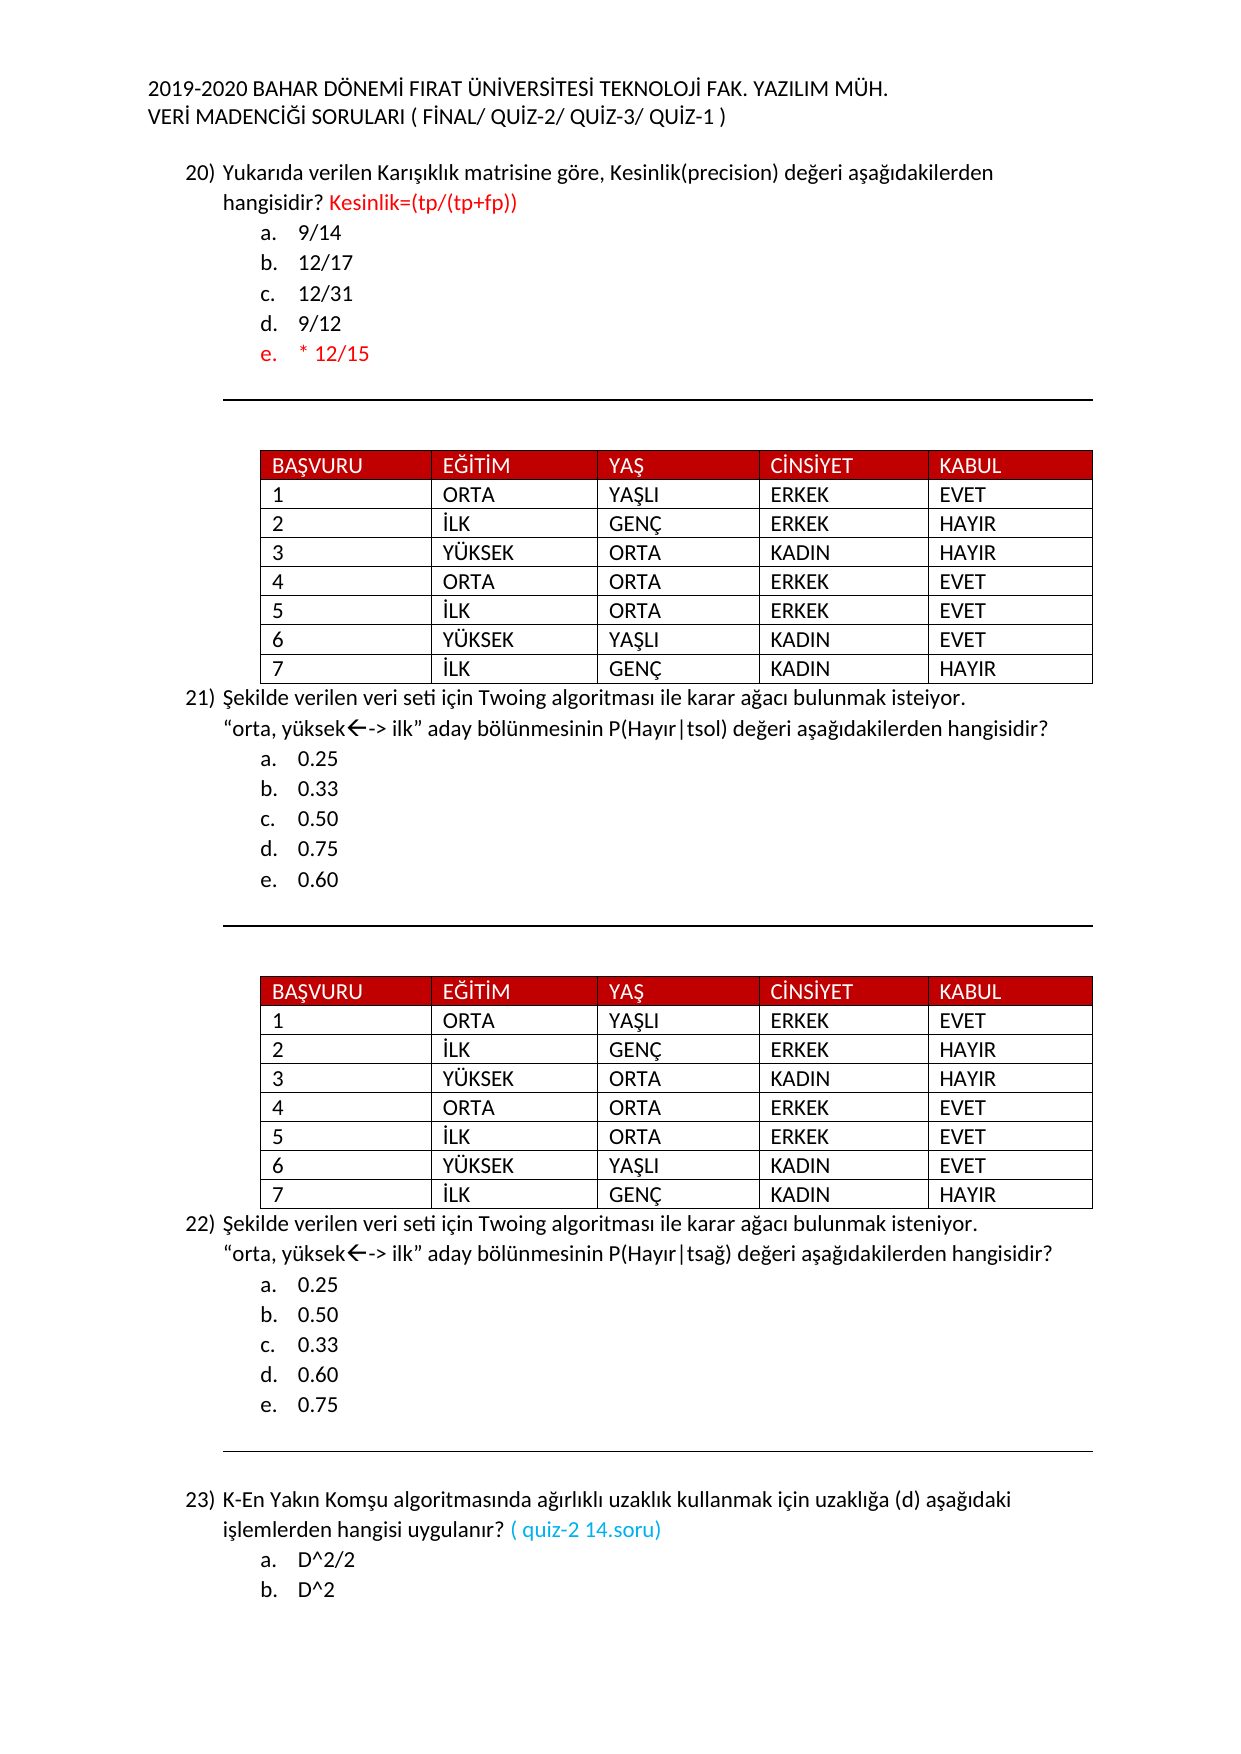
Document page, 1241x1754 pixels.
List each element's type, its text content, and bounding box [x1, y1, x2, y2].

table_cell İLK [432, 509, 597, 537]
table_cell KADIN [760, 1151, 928, 1179]
list * 12/15 [260, 339, 1093, 367]
table_cell 4 [261, 1093, 431, 1121]
table_cell EVET [929, 1006, 1092, 1034]
table_cell ORTA [598, 1093, 759, 1121]
table_cell ERKEK [760, 1122, 928, 1150]
table_cell ORTA [598, 538, 759, 566]
table_header CİNSİYET [760, 977, 928, 1005]
table_header YAŞ [598, 451, 759, 479]
table_cell YAŞLI [598, 1006, 759, 1034]
table_cell EVET [929, 596, 1092, 624]
table_cell İLK [432, 1122, 597, 1150]
table_header EĞİTİM [432, 451, 597, 479]
table_cell KADIN [760, 538, 928, 566]
list 0.25 [260, 744, 1093, 772]
table_cell İLK [432, 1035, 597, 1063]
table_cell GENÇ [598, 1035, 759, 1063]
table_cell HAYIR [929, 538, 1092, 566]
table_cell ERKEK [760, 1006, 928, 1034]
table_cell HAYIR [929, 509, 1092, 537]
table_header BAŞVURU [261, 451, 431, 479]
table_cell ORTA [432, 480, 597, 508]
table_header BAŞVURU [261, 977, 431, 1005]
table_cell HAYIR [929, 655, 1092, 682]
table_cell EVET [929, 1122, 1092, 1150]
list D^2/2 [260, 1545, 1093, 1573]
list Yukarıda verilen Karışıklık matrisine göre, Kesinlik(precision) değeri aşağıdakilerden hangisidir? Kesinlik=(tp/(tp+fp)) [185, 158, 1093, 216]
table_cell ORTA [598, 1064, 759, 1092]
table_cell EVET [929, 480, 1092, 508]
table_cell HAYIR [929, 1035, 1092, 1063]
table_cell 4 [261, 567, 431, 595]
list 9/14 [260, 218, 1093, 246]
list 0.50 [260, 804, 1093, 832]
table_cell YÜKSEK [432, 538, 597, 566]
table_cell GENÇ [598, 1180, 759, 1208]
table_cell 7 [261, 655, 431, 682]
list 0.33 [260, 1330, 1093, 1358]
list 0.60 [260, 1360, 1093, 1388]
table_cell KADIN [760, 625, 928, 653]
table_cell 7 [261, 1180, 431, 1208]
table_cell YÜKSEK [432, 625, 597, 653]
table_cell KADIN [760, 1064, 928, 1092]
table_cell KADIN [760, 1180, 928, 1208]
table_cell GENÇ [598, 655, 759, 682]
table_cell ERKEK [760, 509, 928, 537]
table_cell YAŞLI [598, 480, 759, 508]
list 0.50 [260, 1300, 1093, 1328]
table_cell ERKEK [760, 596, 928, 624]
table_cell 6 [261, 625, 431, 653]
table_cell ORTA [598, 1122, 759, 1150]
list 0.25 [260, 1270, 1093, 1298]
table_cell ORTA [432, 567, 597, 595]
table_cell İLK [432, 596, 597, 624]
table_cell YAŞLI [598, 1151, 759, 1179]
list Şekilde verilen veri seti için Twoing algoritması ile karar ağacı bulunmak isteiyor. “orta, yüksek-> ilk” aday bölünmesinin P(Hayır|tsol) değeri aşağıdakilerden hangisidir? [185, 683, 1093, 742]
table_cell İLK [432, 1180, 597, 1208]
table_cell ORTA [432, 1006, 597, 1034]
table_cell ORTA [432, 1093, 597, 1121]
table_cell YAŞLI [598, 625, 759, 653]
table_cell HAYIR [929, 1180, 1092, 1208]
list D^2 [260, 1575, 1093, 1603]
table_cell EVET [929, 625, 1092, 653]
list 0.33 [260, 774, 1093, 802]
list 9/12 [260, 309, 1093, 337]
table_header KABUL [929, 451, 1092, 479]
table_cell YÜKSEK [432, 1064, 597, 1092]
table_cell 6 [261, 1151, 431, 1179]
table_cell HAYIR [929, 1064, 1092, 1092]
table_header EĞİTİM [432, 977, 597, 1005]
table_cell 5 [261, 596, 431, 624]
table_cell KADIN [760, 655, 928, 682]
table_cell 1 [261, 480, 431, 508]
table_cell EVET [929, 567, 1092, 595]
table_cell ERKEK [760, 1035, 928, 1063]
table_cell GENÇ [598, 509, 759, 537]
table_cell ERKEK [760, 480, 928, 508]
table_cell EVET [929, 1151, 1092, 1179]
table_cell EVET [929, 1093, 1092, 1121]
table_cell 5 [261, 1122, 431, 1150]
table_cell ERKEK [760, 567, 928, 595]
table_header YAŞ [598, 977, 759, 1005]
list Şekilde verilen veri seti için Twoing algoritması ile karar ağacı bulunmak isteniyor. “orta, yüksek-> ilk” aday bölünmesinin P(Hayır|tsağ) değeri aşağıdakilerden hangisidir? [185, 1209, 1093, 1267]
list 12/17 [260, 248, 1093, 276]
list 0.75 [260, 1391, 1093, 1418]
list 12/31 [260, 279, 1093, 307]
table_cell ERKEK [760, 1093, 928, 1121]
table_cell 2 [261, 1035, 431, 1063]
table_header CİNSİYET [760, 451, 928, 479]
table_cell 3 [261, 538, 431, 566]
table_cell 1 [261, 1006, 431, 1034]
table_cell İLK [432, 655, 597, 682]
table_cell ORTA [598, 596, 759, 624]
table_cell 3 [261, 1064, 431, 1092]
table_cell 2 [261, 509, 431, 537]
list 0.75 [260, 834, 1093, 863]
list 0.60 [260, 865, 1093, 893]
table_cell YÜKSEK [432, 1151, 597, 1179]
table_header KABUL [929, 977, 1092, 1005]
table_cell ORTA [598, 567, 759, 595]
list K-En Yakın Komşu algoritmasında ağırlıklı uzaklık kullanmak için uzaklığa (d) aşağıdaki işlemlerden hangisi uygulanır? ( quiz-2 14.soru) [185, 1485, 1093, 1543]
